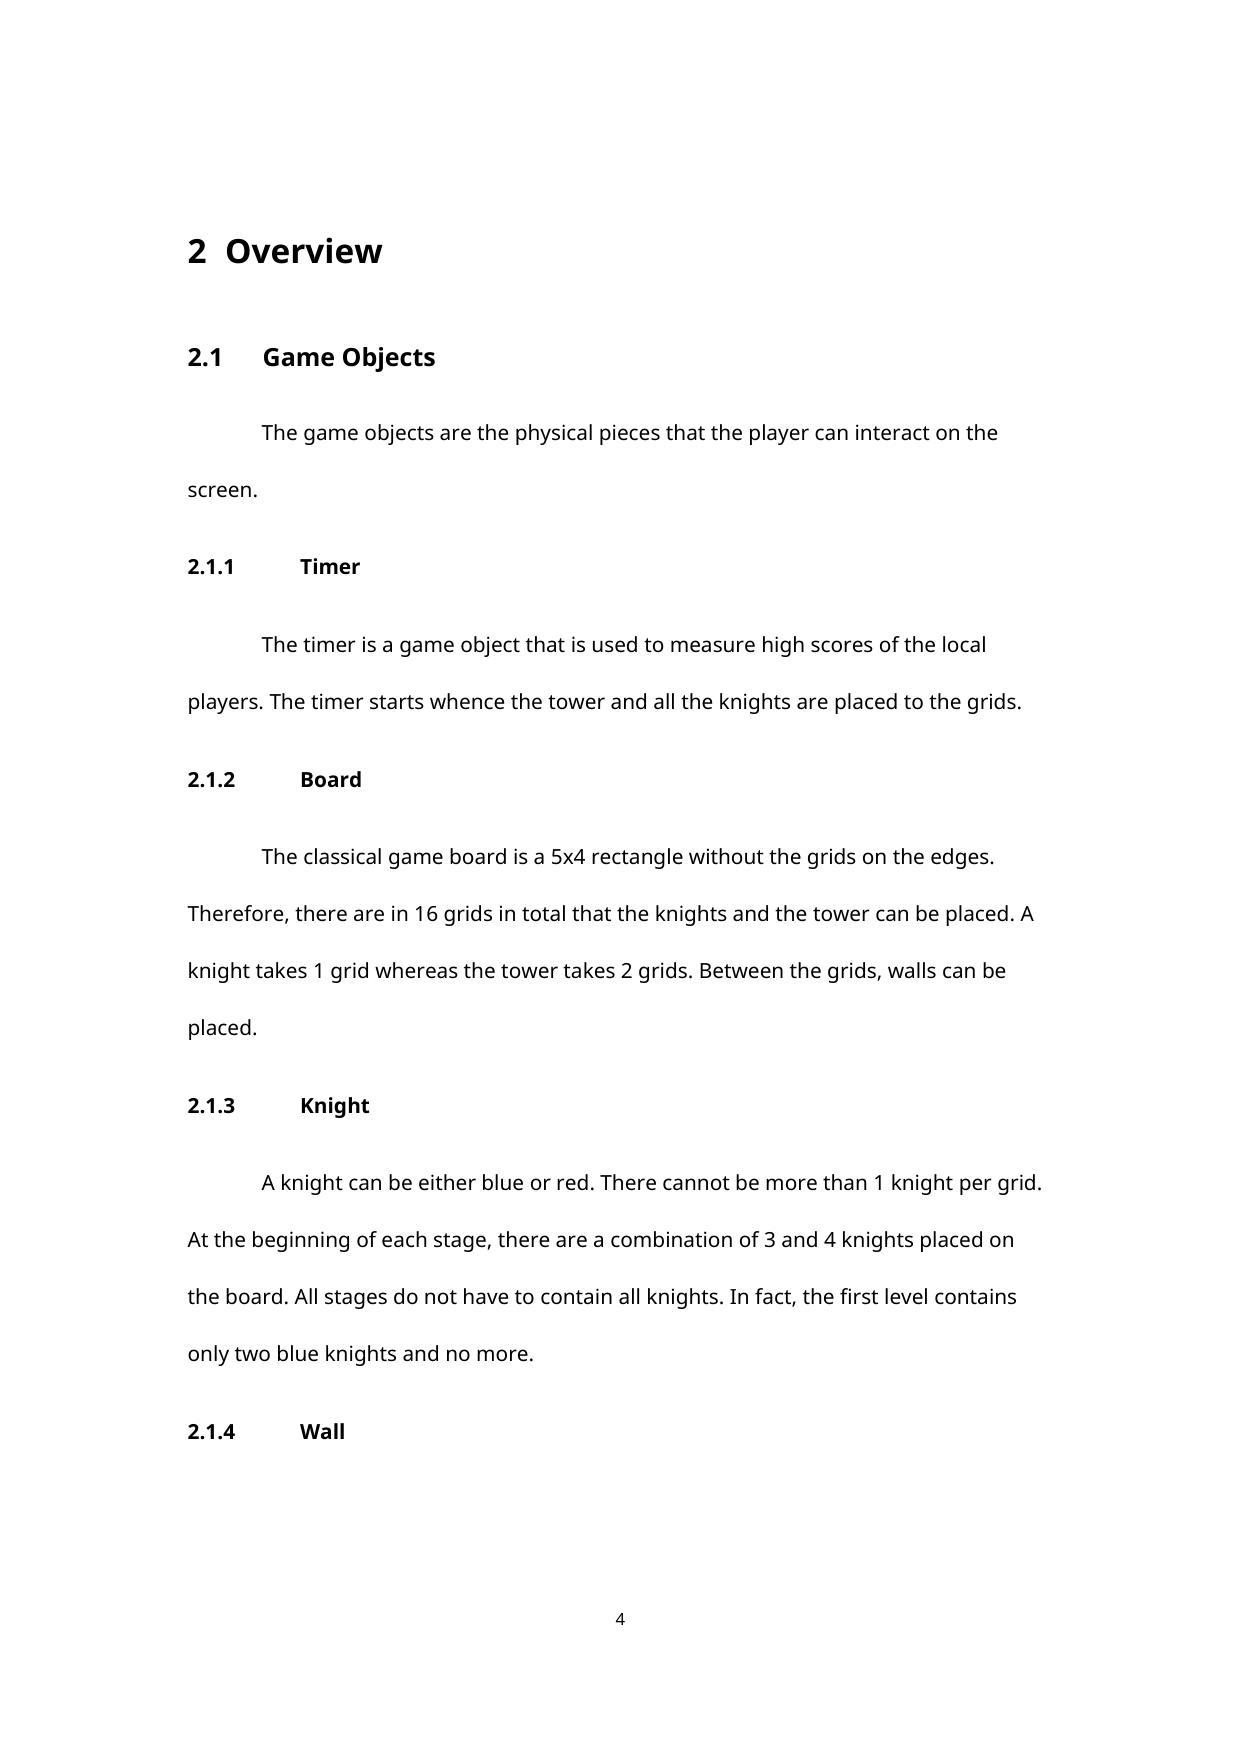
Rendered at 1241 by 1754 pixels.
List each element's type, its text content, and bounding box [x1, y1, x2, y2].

list Knight [187, 1091, 1053, 1119]
text A knight can be either blue or red. There cannot be more than 1 knight per grid. At the beginning of each stage, there are a combination of 3 and 4 knights placed on the board. All stages do not have to contain all knights. In fact, the first level contains only two blue knights and no more. [187, 1168, 1053, 1368]
list Wall [187, 1417, 1053, 1445]
text The game objects are the physical pieces that the player can interact on the screen. [187, 418, 1053, 503]
text The timer is a game object that is used to measure high scores of the local players. The timer starts whence the tower and all the knights are placed to the grids. [187, 630, 1053, 716]
text The classical game board is a 5x4 rectangle without the grids on the edges. Therefore, there are in 16 grids in total that the knights and the tower can be placed. A knight takes 1 grid whereas the tower takes 2 grids. Between the grids, walls can be placed. [187, 842, 1053, 1042]
subtitle Overview [187, 228, 1053, 273]
list Timer [187, 552, 1053, 581]
subtitle Game Objects [187, 339, 1053, 373]
list Board [187, 765, 1053, 793]
